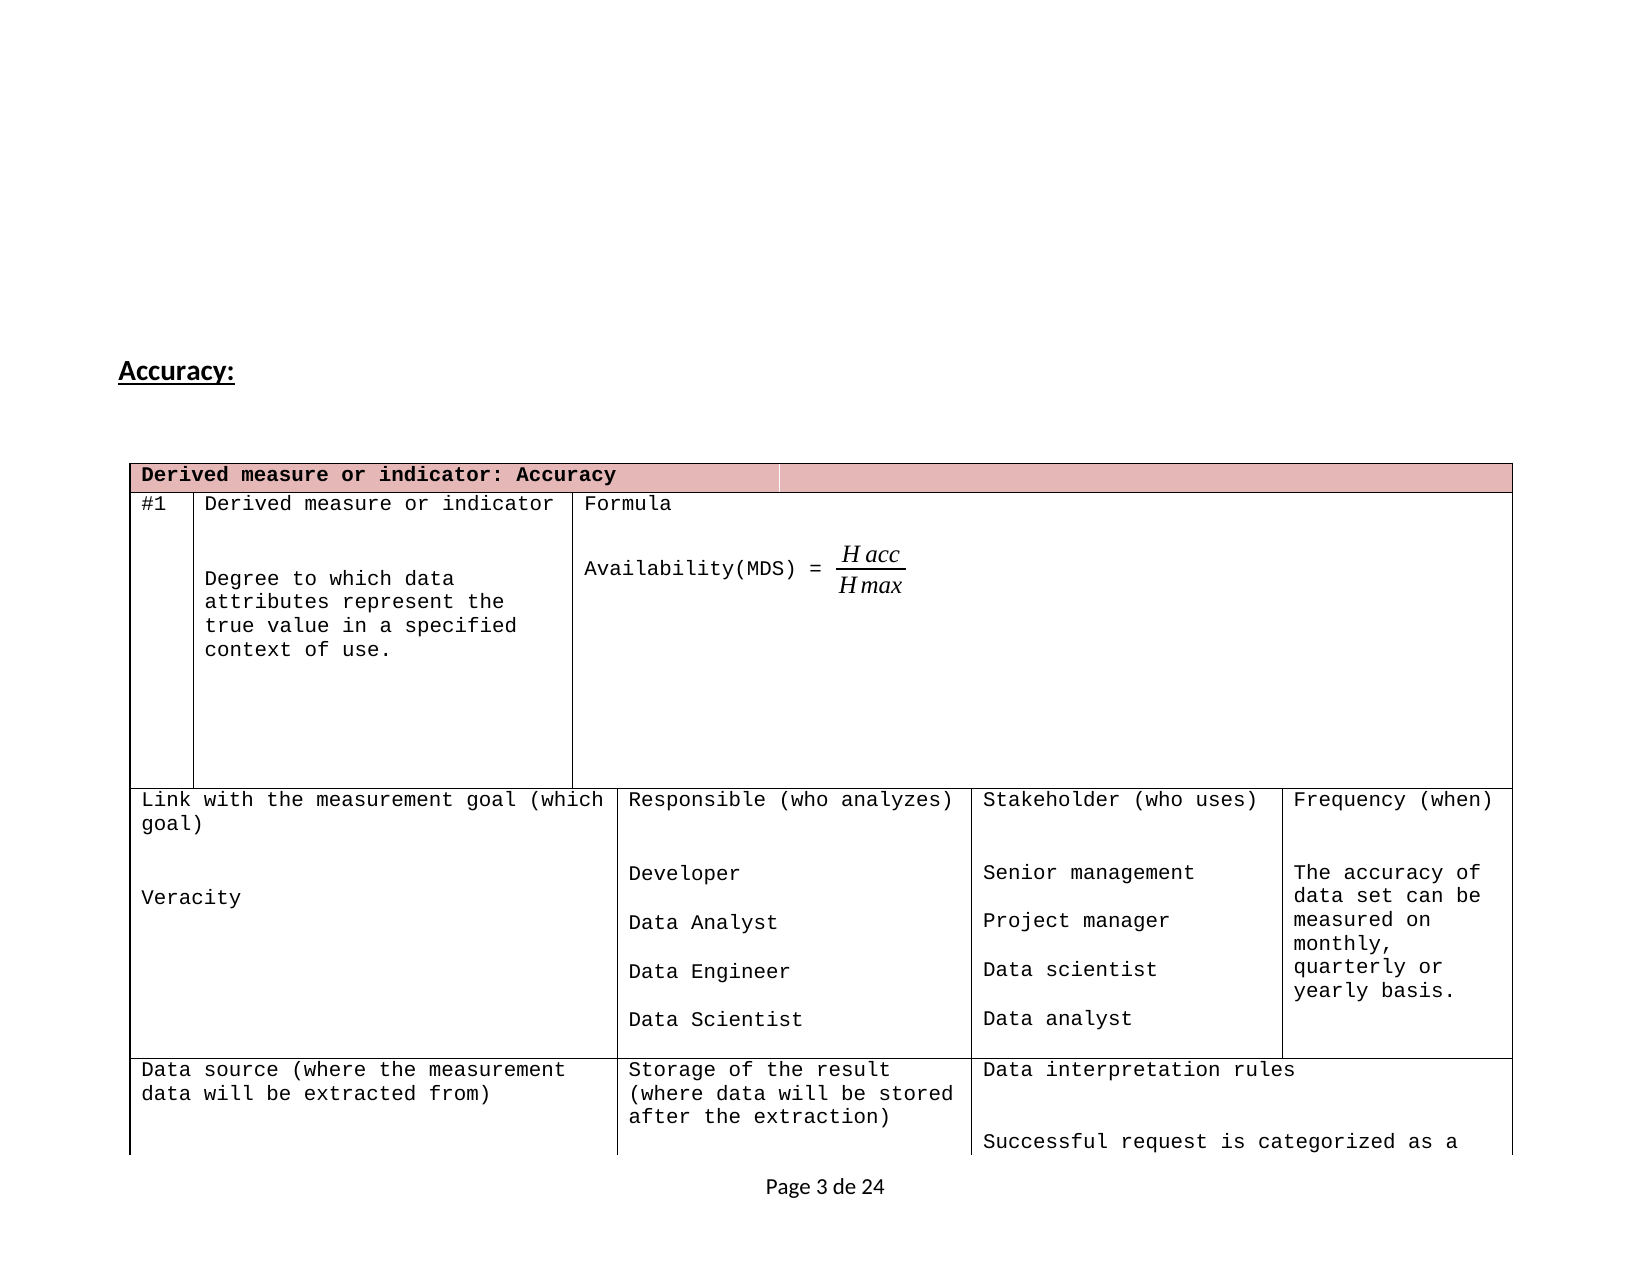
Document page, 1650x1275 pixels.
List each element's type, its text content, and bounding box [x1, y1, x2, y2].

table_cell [972, 1059, 1512, 1155]
table_header [1282, 464, 1385, 492]
table_cell Formula Availability(MDS) = [573, 493, 1512, 788]
table_header [1385, 464, 1512, 492]
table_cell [618, 1059, 971, 1155]
table_cell Degree to which data attributes represent the true value in a specified context of use. [194, 516, 572, 788]
table_header Derived measure or indicator: Accuracy [131, 464, 779, 492]
table_cell Stakeholder (who uses) Senior management Project manager Data scientist Data analyst [972, 789, 1282, 1058]
table_cell Frequency (when) The accuracy of data set can be measured on monthly, quarterly or yearly basis. [1283, 789, 1512, 1058]
text Accuracy: [118, 352, 1532, 388]
table_header [1104, 464, 1282, 492]
table_cell Link with the measurement goal (which goal) Veracity [131, 789, 617, 1058]
table_cell Derived measure or indicator [194, 493, 572, 516]
table_header [780, 464, 1104, 492]
table_cell #1 [131, 493, 193, 788]
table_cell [131, 1059, 617, 1155]
table_cell Responsible (who analyzes) Developer Data Analyst Data Engineer Data Scientist [618, 789, 971, 1058]
